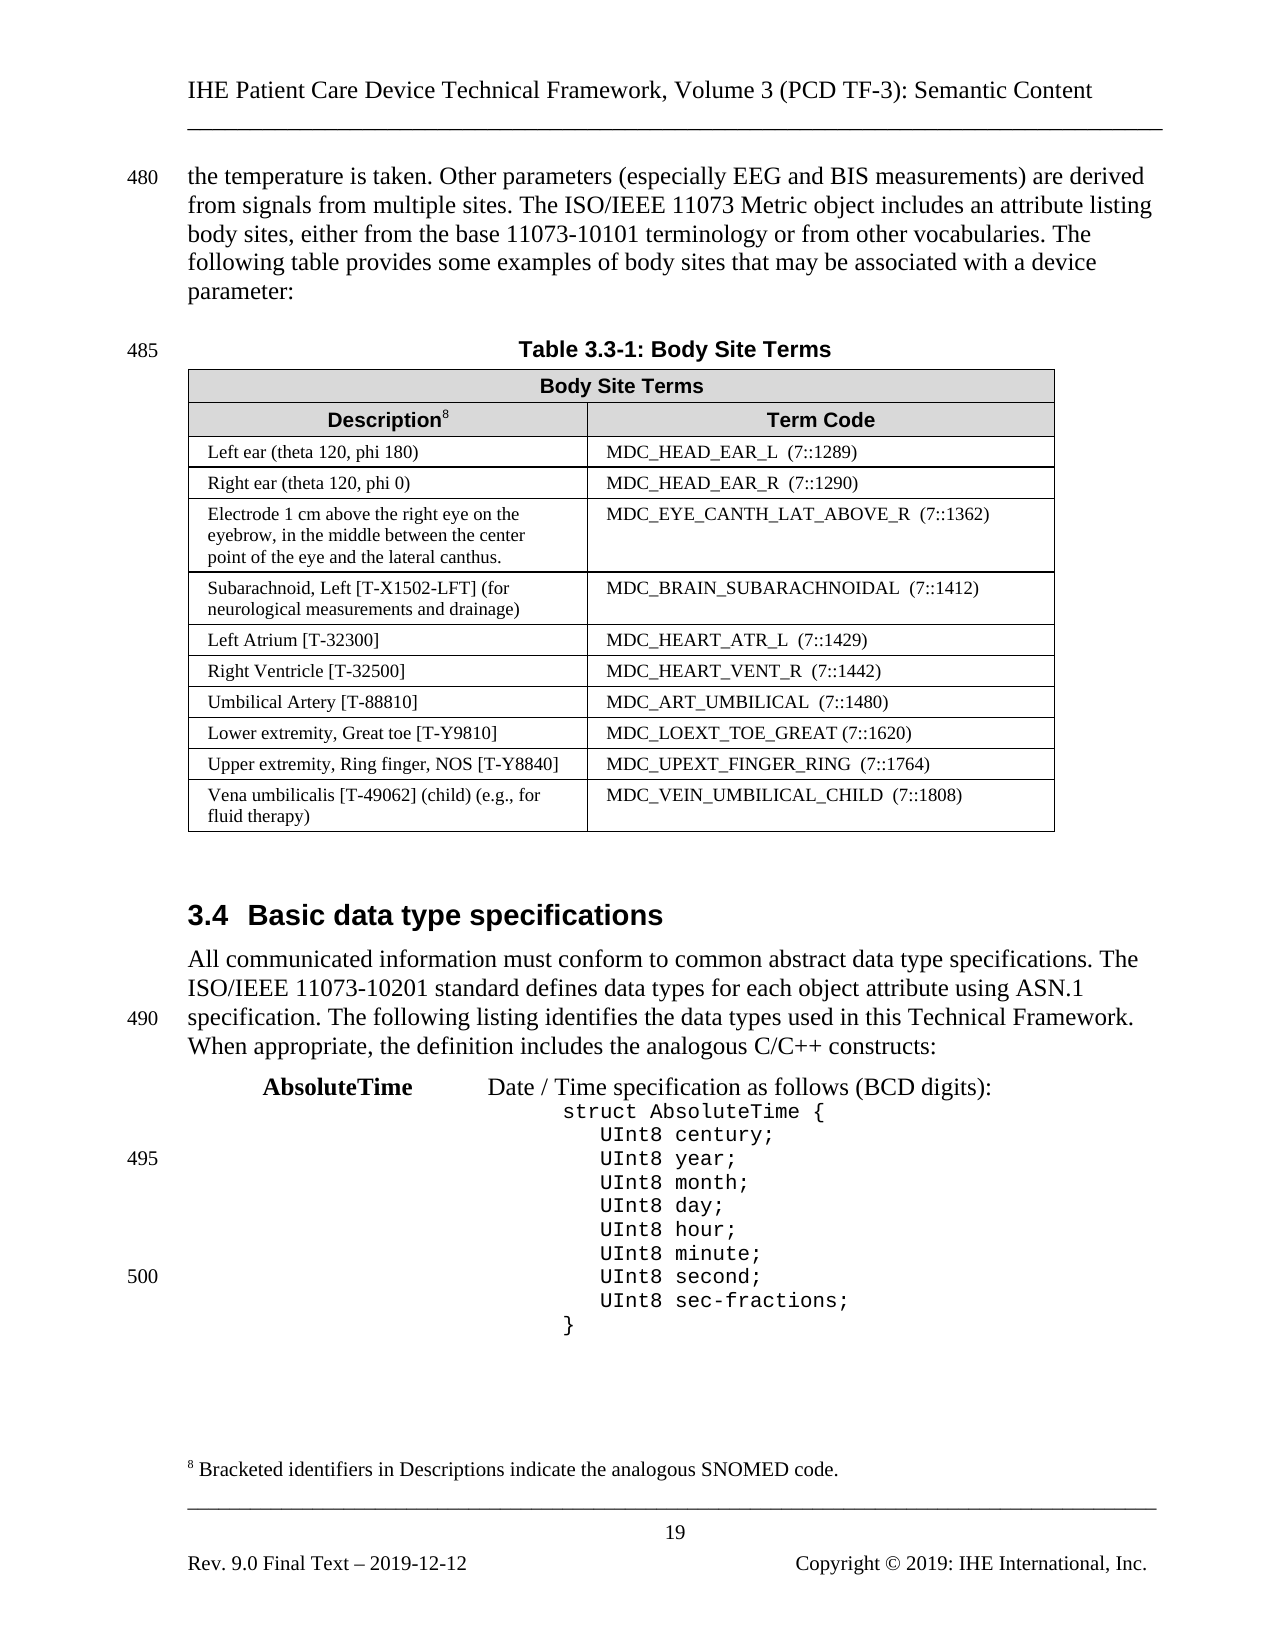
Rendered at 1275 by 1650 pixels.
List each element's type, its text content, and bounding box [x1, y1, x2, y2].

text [187, 161, 1162, 305]
table_cell MDC_VEIN_UMBILICAL_CHILD (7::1808) [588, 780, 1054, 831]
text AbsoluteTime Date / Time specification as follows (BCD digits): [262, 1072, 1162, 1101]
table_cell Electrode 1 cm above the right eye on the eyebrow, in the middle between the center point of the eye and the lateral canthus. [189, 499, 587, 571]
text All communicated information must conform to common abstract data type specifications. The ISO/IEEE 11073-10201 standard defines data types for each object attribute using ASN.1 specification. The following listing identifies the data types used in this Technical Framework. When appropriate, the definition includes the analogous C/C++ constructs: [187, 944, 1162, 1059]
table_cell Term Code [588, 403, 1054, 436]
table_cell Description [189, 403, 587, 436]
text struct AbsoluteTime { [562, 1101, 1162, 1124]
text UInt8 day; [562, 1195, 1162, 1219]
text UInt8 month; [562, 1172, 1162, 1195]
table_cell MDC_HEAD_EAR_R (7::1290) [588, 468, 1054, 497]
text UInt8 second; [562, 1266, 1162, 1290]
table_cell Left Atrium [T-32300] [189, 625, 587, 655]
table_cell Left ear (theta 120, phi 180) [189, 437, 587, 466]
text UInt8 hour; [562, 1219, 1162, 1243]
table_cell Umbilical Artery [T-88810] [189, 687, 587, 717]
table_cell MDC_EYE_CANTH_LAT_ABOVE_R (7::1362) [588, 499, 1054, 571]
table_cell MDC_UPEXT_FINGER_RING (7::1764) [588, 749, 1054, 779]
table_header Body Site Terms [189, 370, 1054, 402]
table_cell MDC_ART_UMBILICAL (7::1480) [588, 687, 1054, 717]
text UInt8 sec-fractions; [562, 1290, 1162, 1313]
table_cell MDC_HEART_ATR_L (7::1429) [588, 625, 1054, 655]
table_cell Right Ventricle [T-32500] [189, 656, 587, 686]
text UInt8 year; [562, 1148, 1162, 1172]
subtitle Basic data type specifications [187, 898, 1162, 932]
title Table 3.3-1: Body Site Terms [187, 336, 1162, 363]
table_cell MDC_HEART_VENT_R (7::1442) [588, 656, 1054, 686]
table_cell Subarachnoid, Left [T-X1502-LFT] (for neurological measurements and drainage) [189, 573, 587, 624]
text } [562, 1313, 1162, 1337]
table_cell Vena umbilicalis [T-49062] (child) (e.g., for fluid therapy) [189, 780, 587, 831]
text UInt8 minute; [562, 1243, 1162, 1266]
table_cell MDC_BRAIN_SUBARACHNOIDAL (7::1412) [588, 573, 1054, 624]
table_cell MDC_LOEXT_TOE_GREAT (7::1620) [588, 718, 1054, 748]
table_cell Right ear (theta 120, phi 0) [189, 468, 587, 497]
table_cell Upper extremity, Ring finger, NOS [T-Y8840] [189, 749, 587, 779]
table_cell Lower extremity, Great toe [T-Y9810] [189, 718, 587, 748]
table_cell MDC_HEAD_EAR_L (7::1289) [588, 437, 1054, 466]
text UInt8 century; [562, 1124, 1162, 1148]
